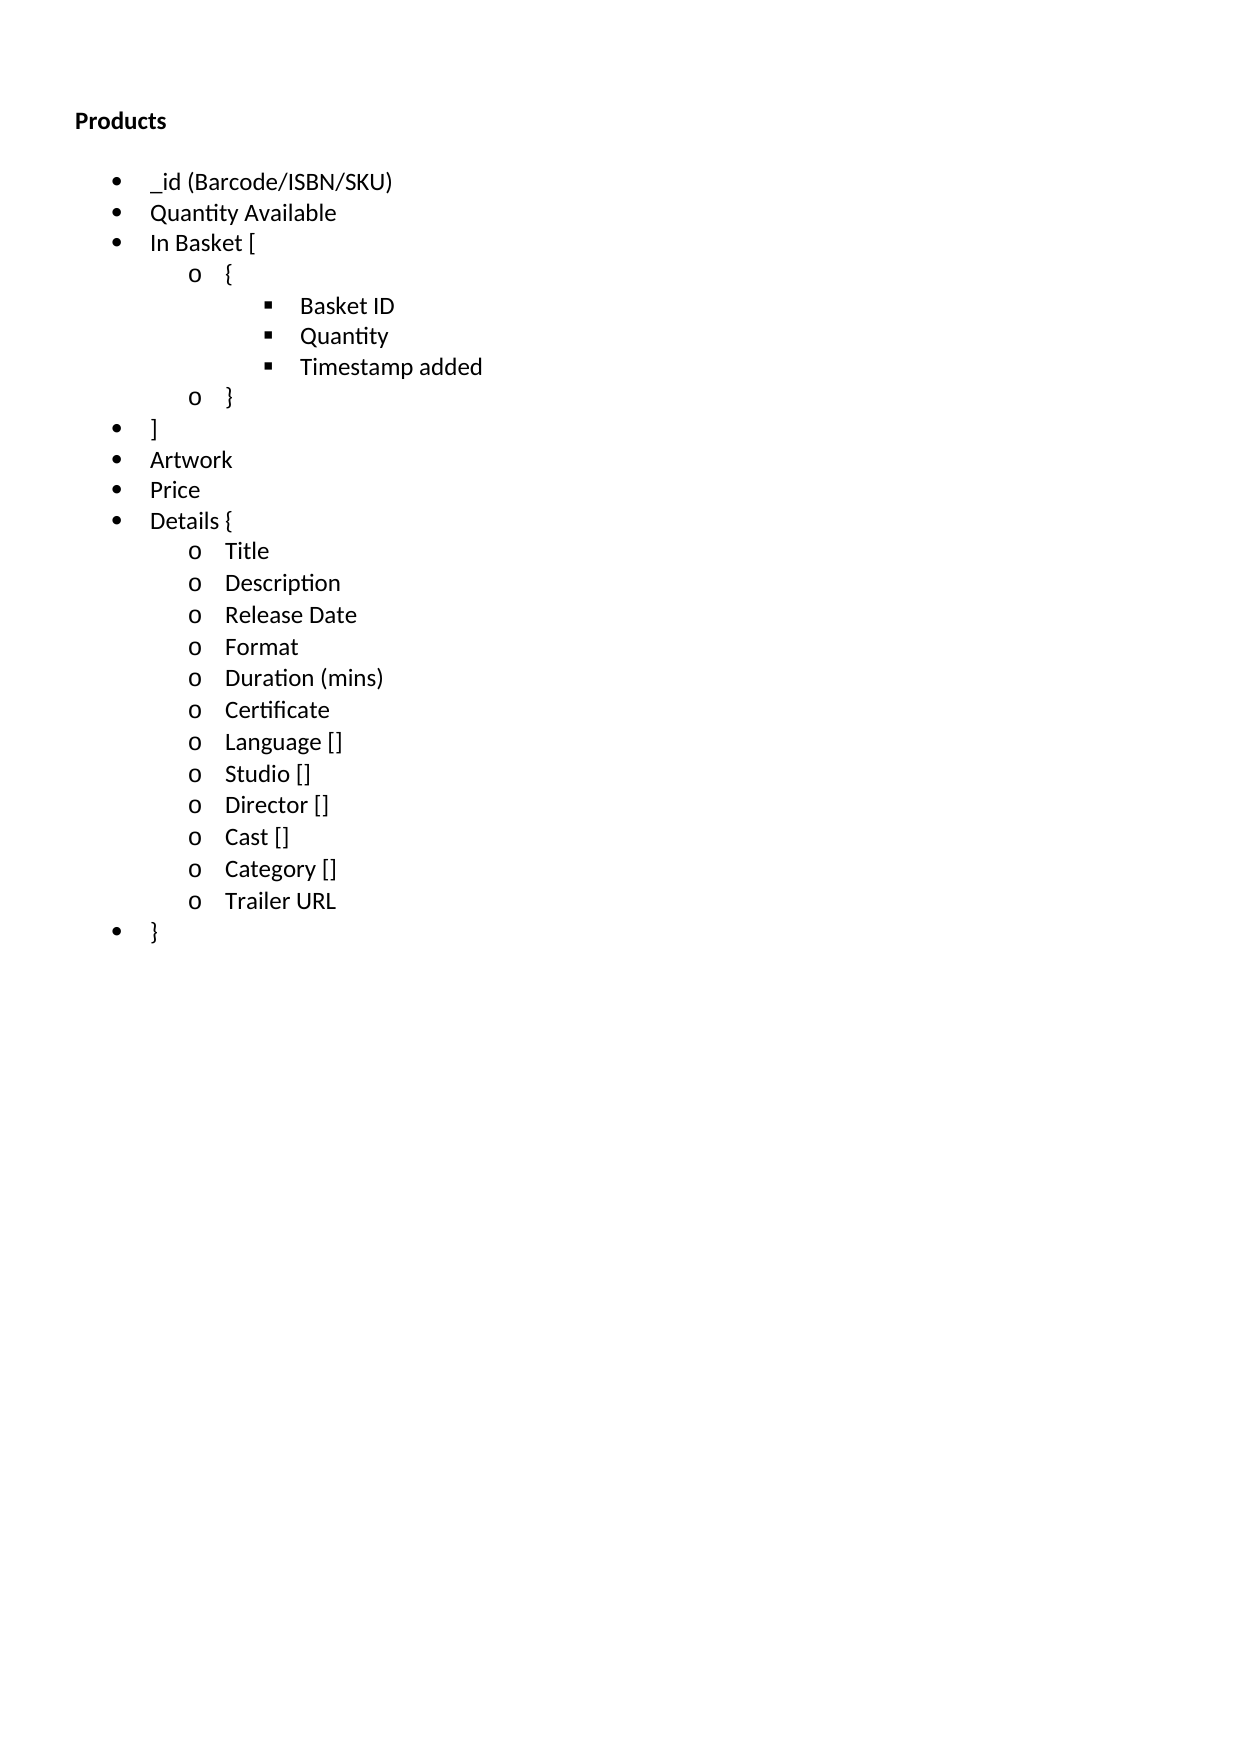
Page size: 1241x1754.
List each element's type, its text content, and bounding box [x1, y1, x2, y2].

list Price [112, 474, 1165, 505]
list Basket ID [262, 290, 1165, 320]
list Language [] [187, 726, 1165, 758]
list Quantity [262, 320, 1165, 351]
list { [187, 258, 1165, 290]
list } [112, 917, 1165, 947]
list Trailer URL [187, 885, 1165, 917]
list Category [] [187, 853, 1165, 885]
list Title [187, 535, 1165, 567]
list _id (Barcode/ISBN/SKU) [112, 167, 1165, 197]
list Timestamp added [262, 351, 1165, 381]
list Quantity Available [112, 197, 1165, 228]
list } [187, 381, 1165, 413]
list ] [112, 413, 1165, 444]
list Format [187, 631, 1165, 662]
list In Basket [ [112, 228, 1165, 258]
list Description [187, 567, 1165, 599]
list Certificate [187, 694, 1165, 726]
list Artwork [112, 444, 1165, 474]
list Release Date [187, 599, 1165, 631]
list Cast [] [187, 821, 1165, 853]
list Duration (mins) [187, 662, 1165, 694]
list Studio [] [187, 758, 1165, 789]
text Products [75, 106, 1165, 136]
list Details { [112, 505, 1165, 535]
list Director [] [187, 789, 1165, 821]
